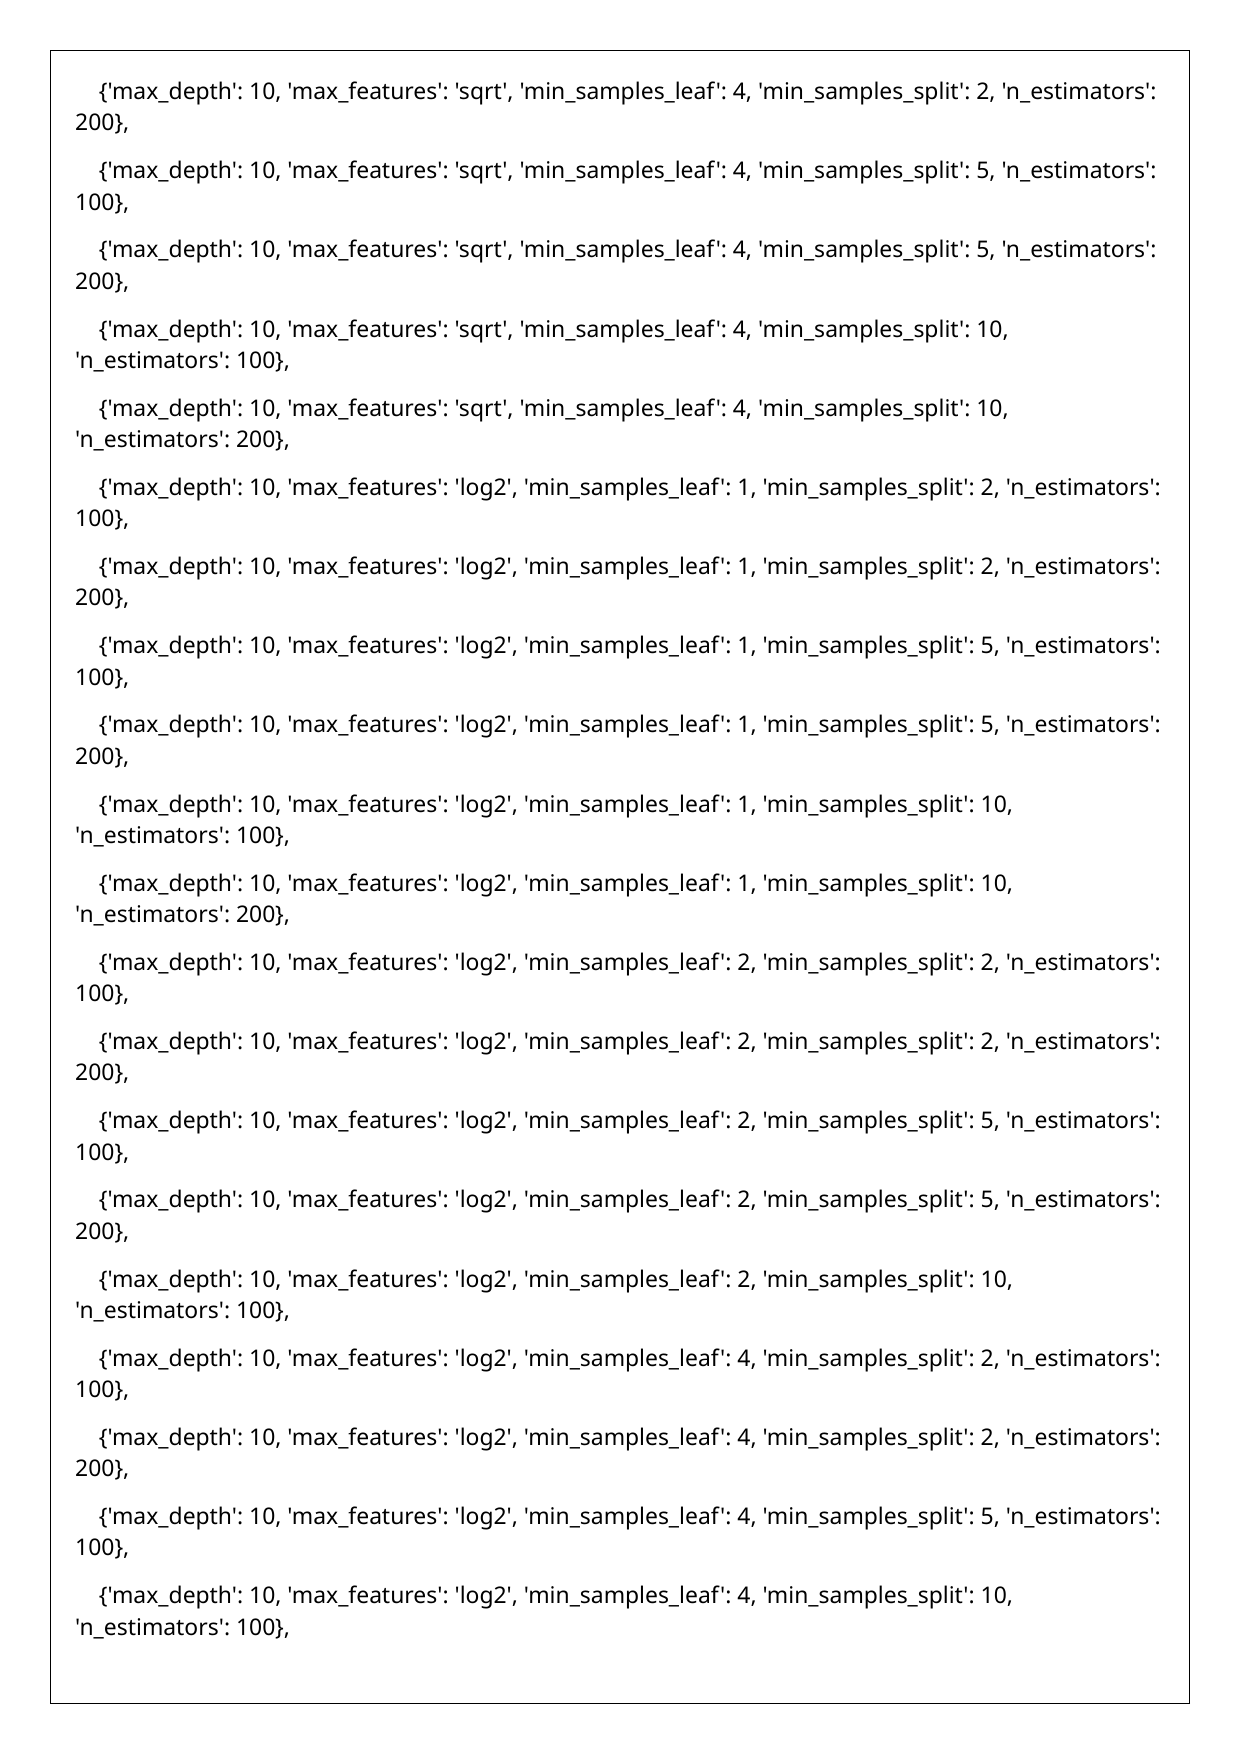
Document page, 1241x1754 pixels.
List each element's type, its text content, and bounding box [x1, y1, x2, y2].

text {'max_depth': 10, 'max_features': 'log2', 'min_samples_leaf': 1, 'min_samples_split': 2, 'n_estimators': 200}, [75, 550, 1165, 612]
text {'max_depth': 10, 'max_features': 'log2', 'min_samples_leaf': 4, 'min_samples_split': 2, 'n_estimators': 200}, [75, 1421, 1165, 1483]
text {'max_depth': 10, 'max_features': 'sqrt', 'min_samples_leaf': 4, 'min_samples_split': 5, 'n_estimators': 100}, [75, 154, 1165, 217]
text {'max_depth': 10, 'max_features': 'log2', 'min_samples_leaf': 2, 'min_samples_split': 2, 'n_estimators': 200}, [75, 1025, 1165, 1087]
text {'max_depth': 10, 'max_features': 'log2', 'min_samples_leaf': 2, 'min_samples_split': 5, 'n_estimators': 200}, [75, 1183, 1165, 1246]
text {'max_depth': 10, 'max_features': 'log2', 'min_samples_leaf': 4, 'min_samples_split': 5, 'n_estimators': 100}, [75, 1500, 1165, 1562]
text {'max_depth': 10, 'max_features': 'log2', 'min_samples_leaf': 2, 'min_samples_split': 2, 'n_estimators': 100}, [75, 946, 1165, 1008]
text {'max_depth': 10, 'max_features': 'log2', 'min_samples_leaf': 2, 'min_samples_split': 5, 'n_estimators': 100}, [75, 1104, 1165, 1167]
text {'max_depth': 10, 'max_features': 'sqrt', 'min_samples_leaf': 4, 'min_samples_split': 5, 'n_estimators': 200}, [75, 233, 1165, 296]
text {'max_depth': 10, 'max_features': 'log2', 'min_samples_leaf': 4, 'min_samples_split': 10, 'n_estimators': 100}, [75, 1579, 1165, 1642]
text {'max_depth': 10, 'max_features': 'log2', 'min_samples_leaf': 1, 'min_samples_split': 5, 'n_estimators': 200}, [75, 708, 1165, 771]
text {'max_depth': 10, 'max_features': 'log2', 'min_samples_leaf': 4, 'min_samples_split': 2, 'n_estimators': 100}, [75, 1342, 1165, 1404]
text {'max_depth': 10, 'max_features': 'log2', 'min_samples_leaf': 1, 'min_samples_split': 10, 'n_estimators': 200}, [75, 867, 1165, 929]
text {'max_depth': 10, 'max_features': 'sqrt', 'min_samples_leaf': 4, 'min_samples_split': 10, 'n_estimators': 200}, [75, 392, 1165, 454]
text {'max_depth': 10, 'max_features': 'log2', 'min_samples_leaf': 2, 'min_samples_split': 10, 'n_estimators': 100}, [75, 1262, 1165, 1325]
text {'max_depth': 10, 'max_features': 'log2', 'min_samples_leaf': 1, 'min_samples_split': 10, 'n_estimators': 100}, [75, 787, 1165, 850]
text {'max_depth': 10, 'max_features': 'sqrt', 'min_samples_leaf': 4, 'min_samples_split': 10, 'n_estimators': 100}, [75, 312, 1165, 375]
text {'max_depth': 10, 'max_features': 'log2', 'min_samples_leaf': 1, 'min_samples_split': 5, 'n_estimators': 100}, [75, 629, 1165, 692]
text {'max_depth': 10, 'max_features': 'sqrt', 'min_samples_leaf': 4, 'min_samples_split': 2, 'n_estimators': 200}, [75, 75, 1165, 137]
text {'max_depth': 10, 'max_features': 'log2', 'min_samples_leaf': 1, 'min_samples_split': 2, 'n_estimators': 100}, [75, 471, 1165, 533]
